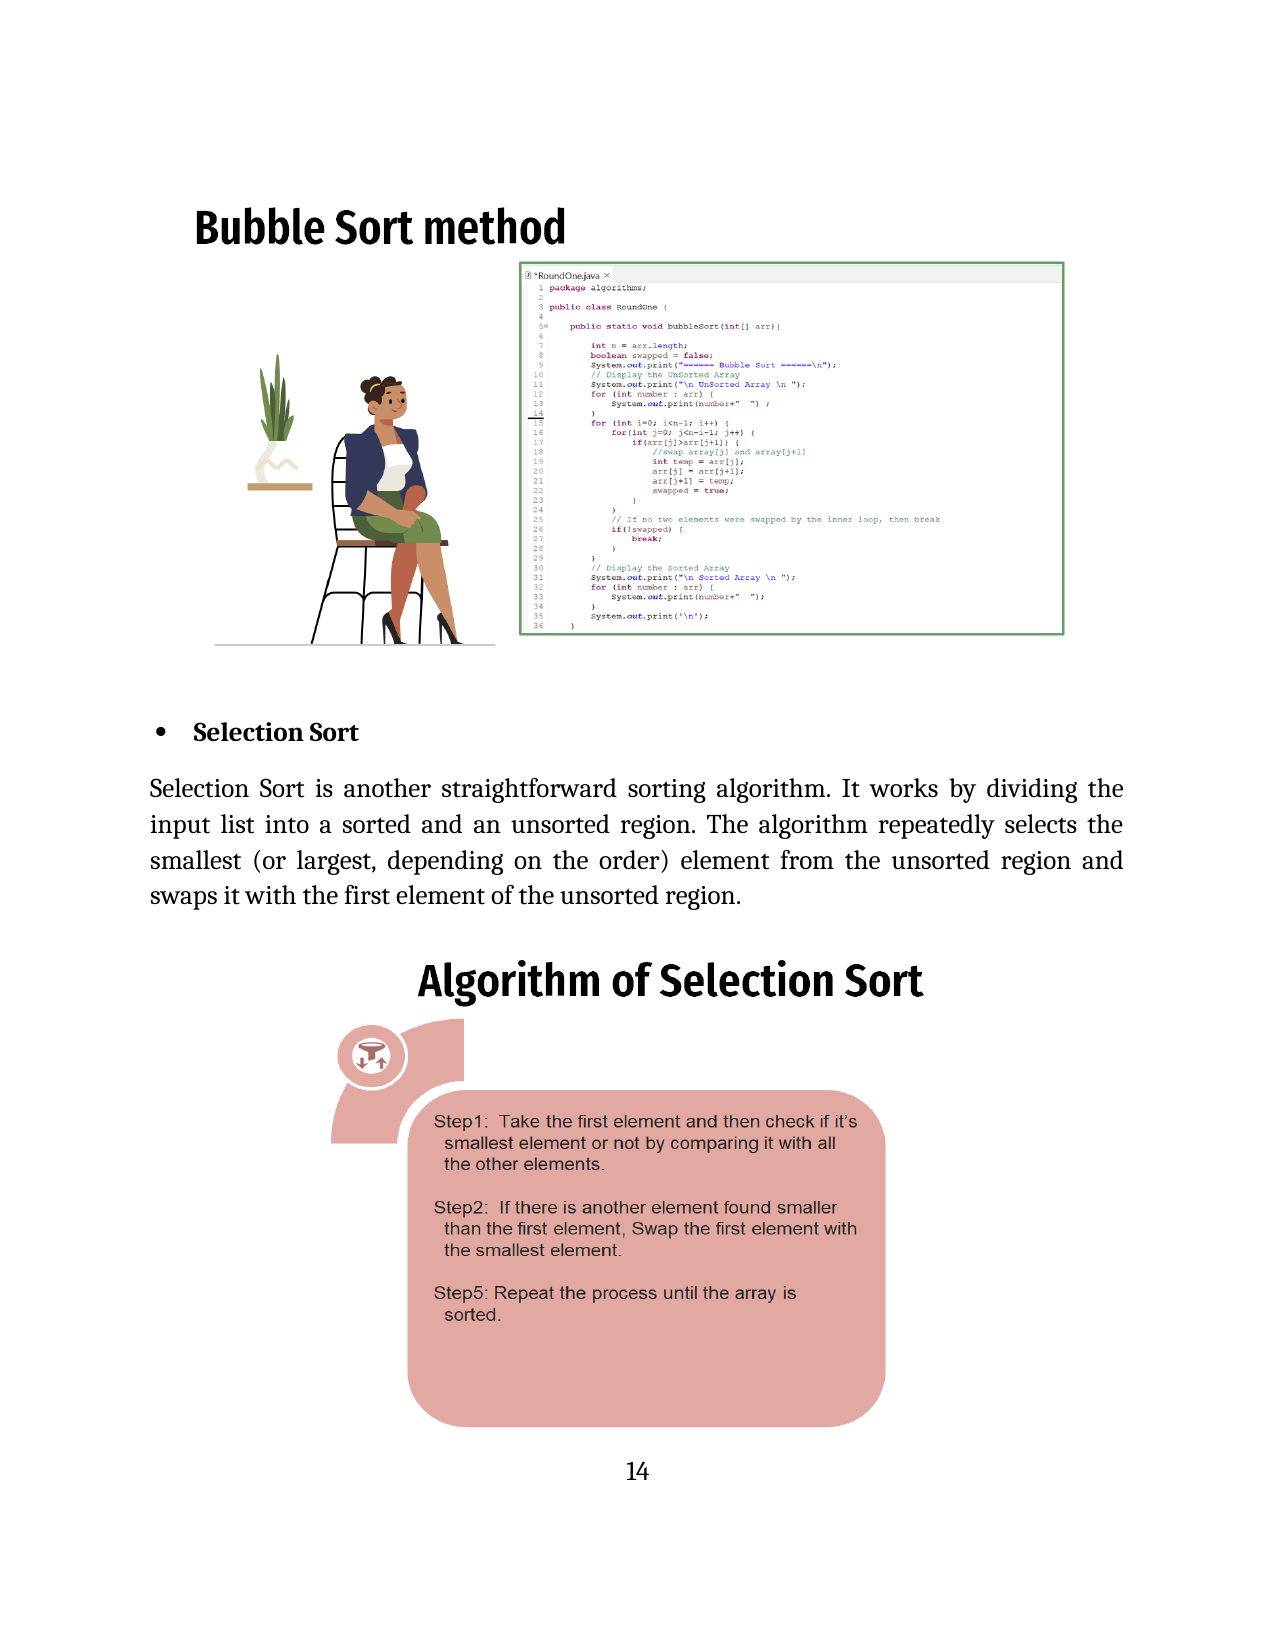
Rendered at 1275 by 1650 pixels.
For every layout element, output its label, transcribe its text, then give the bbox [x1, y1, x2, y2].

text Selection Sort is another straightforward sorting algorithm. It works by dividing the input list into a sorted and an unsorted region. The algorithm repeatedly selects the smallest (or largest, depending on the order) element from the unsorted region and swaps it with the first element of the unsorted region. [150, 773, 1125, 912]
text 14 [150, 1456, 1125, 1488]
picture [314, 937, 961, 1432]
picture [150, 150, 1112, 692]
list Selection Sort [156, 717, 1125, 748]
